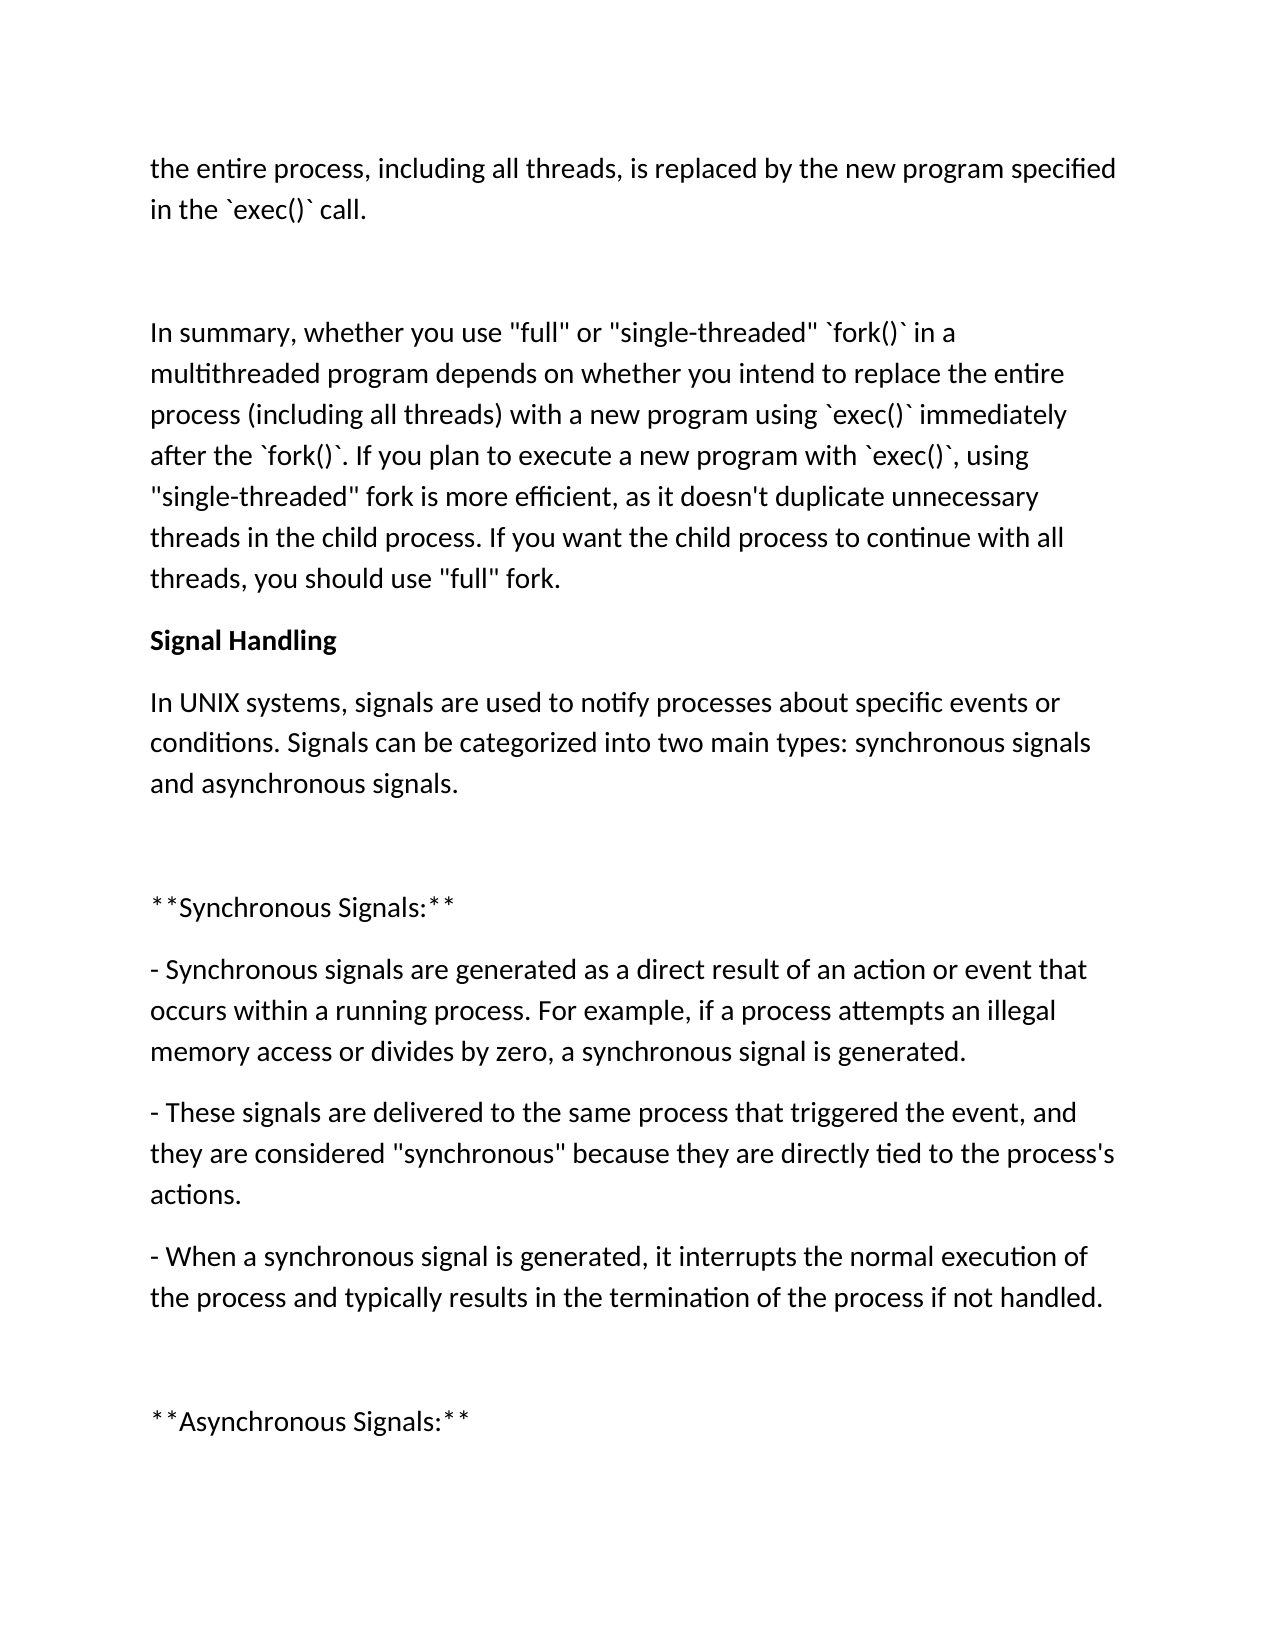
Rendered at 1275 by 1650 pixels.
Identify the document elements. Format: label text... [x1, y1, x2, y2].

text - These signals are delivered to the same process that triggered the event, and they are considered "synchronous" because they are directly tied to the process's actions. [150, 1094, 1125, 1212]
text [150, 150, 1125, 227]
text - When a synchronous signal is generated, it interrupts the normal execution of the process and typically results in the termination of the process if not handled. [150, 1238, 1125, 1315]
text Signal Handling [150, 622, 1125, 657]
text In summary, whether you use "full" or "single-threaded" `fork()` in a multithreaded program depends on whether you intend to replace the entire process (including all threads) with a new program using `exec()` immediately after the `fork()`. If you plan to execute a new program with `exec()`, using "single-threaded" fork is more efficient, as it doesn't duplicate unnecessary threads in the child process. If you want the child process to continue with all threads, you should use "full" fork. [150, 314, 1125, 596]
text In UNIX systems, signals are used to notify processes about specific events or conditions. Signals can be categorized into two main types: synchronous signals and asynchronous signals. [150, 684, 1125, 801]
text **Synchronous Signals:** [150, 889, 1125, 925]
text - Synchronous signals are generated as a direct result of an action or event that occurs within a running process. For example, if a process attempts an illegal memory access or divides by zero, a synchronous signal is generated. [150, 951, 1125, 1068]
text **Asynchronous Signals:** [150, 1403, 1125, 1438]
